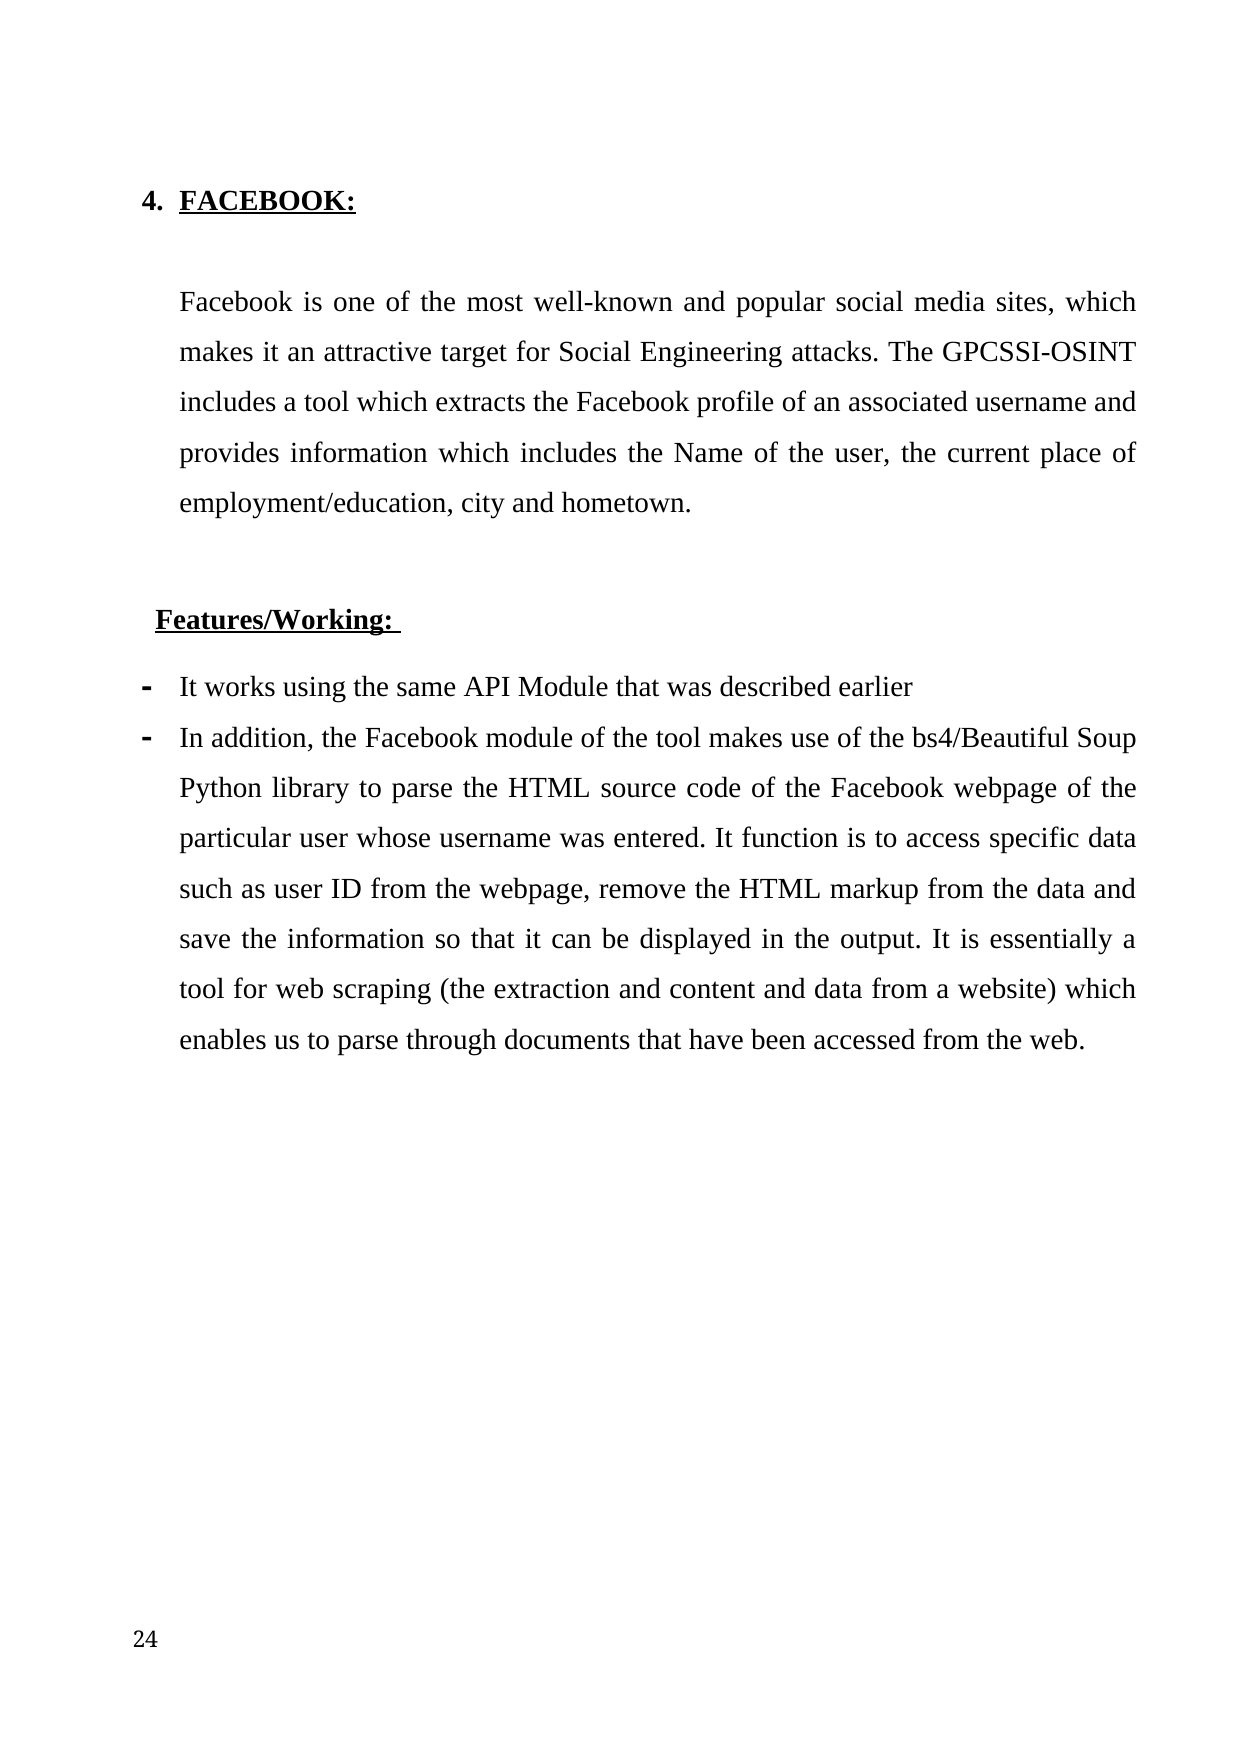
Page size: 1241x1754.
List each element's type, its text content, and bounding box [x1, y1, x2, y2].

list Facebook is one of the most well-known and popular social media sites, which makes it an attractive target for Social Engineering attacks. The GPCSSI-OSINT includes a tool which extracts the Facebook profile of an associated username and provides information which includes the Name of the user, the current place of employment/education, city and hometown. [179, 284, 1138, 519]
list FACEBOOK: [142, 183, 1138, 217]
list In addition, the Facebook module of the tool makes use of the bs4/Beautiful Soup Python library to parse the HTML source code of the Facebook webpage of the particular user whose username was entered. It function is to access specific data such as user ID from the webpage, remove the HTML markup from the data and save the information so that it can be displayed in the output. It is essentially a tool for web scraping (the extraction and content and data from a website) which enables us to parse through documents that have been accessed from the web. [142, 720, 1138, 1055]
text Features/Working: [104, 602, 1138, 636]
list It works using the same API Module that was described earlier [142, 669, 1138, 703]
